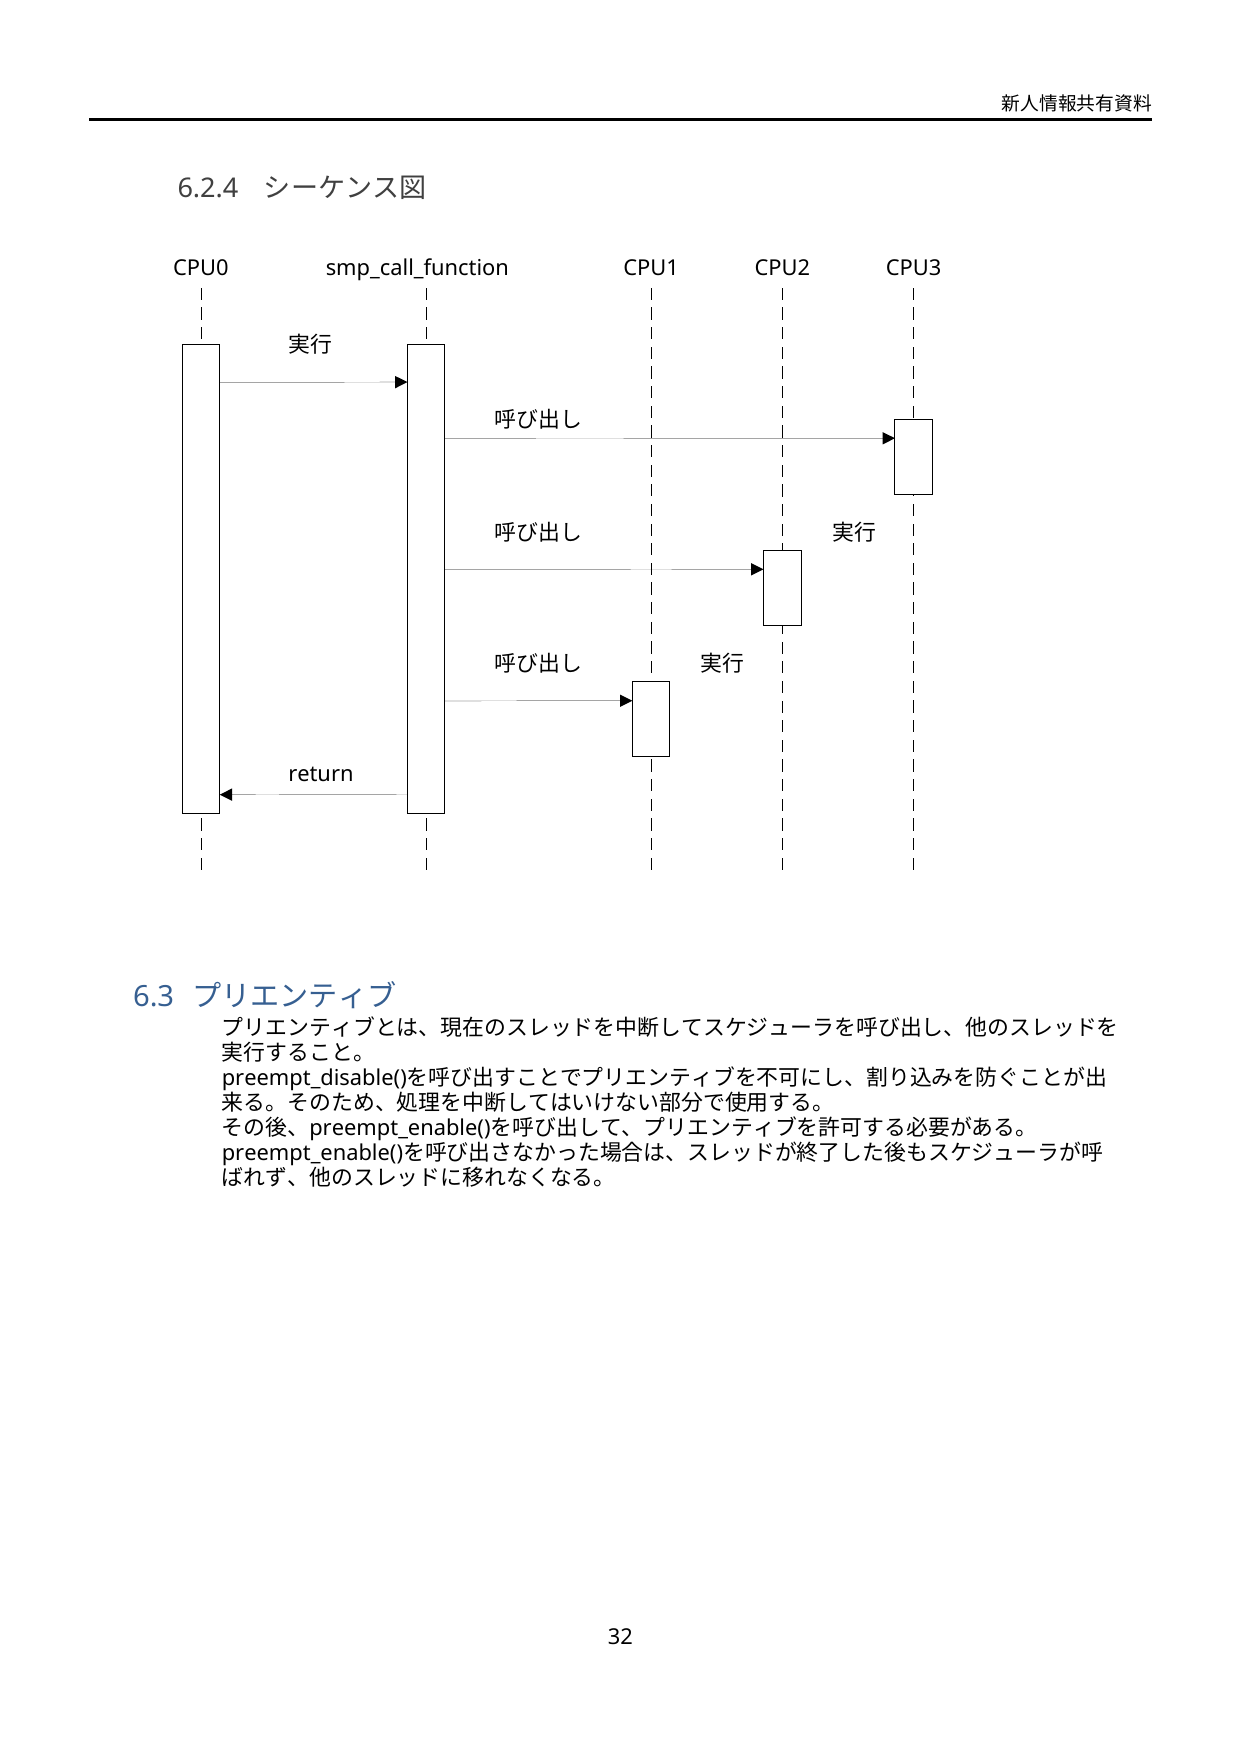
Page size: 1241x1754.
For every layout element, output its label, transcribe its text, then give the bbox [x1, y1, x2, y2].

text その後、preempt_enable()を呼び出して、プリエンティブを許可する必要がある。 [222, 1115, 1122, 1140]
text preempt_enable()を呼び出さなかった場合は、スレッドが終了した後もスケジューラが呼ばれず、他のスレッドに移れなくなる。 [222, 1140, 1122, 1190]
subtitle シーケンス図 [177, 166, 1152, 206]
text プリエンティブとは、現在のスレッドを中断してスケジューラを呼び出し、他のスレッドを実行すること。 [222, 1015, 1122, 1065]
text preempt_disable()を呼び出すことでプリエンティブを不可にし、割り込みを防ぐことが出来る。そのため、処理を中断してはいけない部分で使用する。 [222, 1065, 1122, 1115]
subtitle プリエンティブ [133, 972, 1152, 1015]
